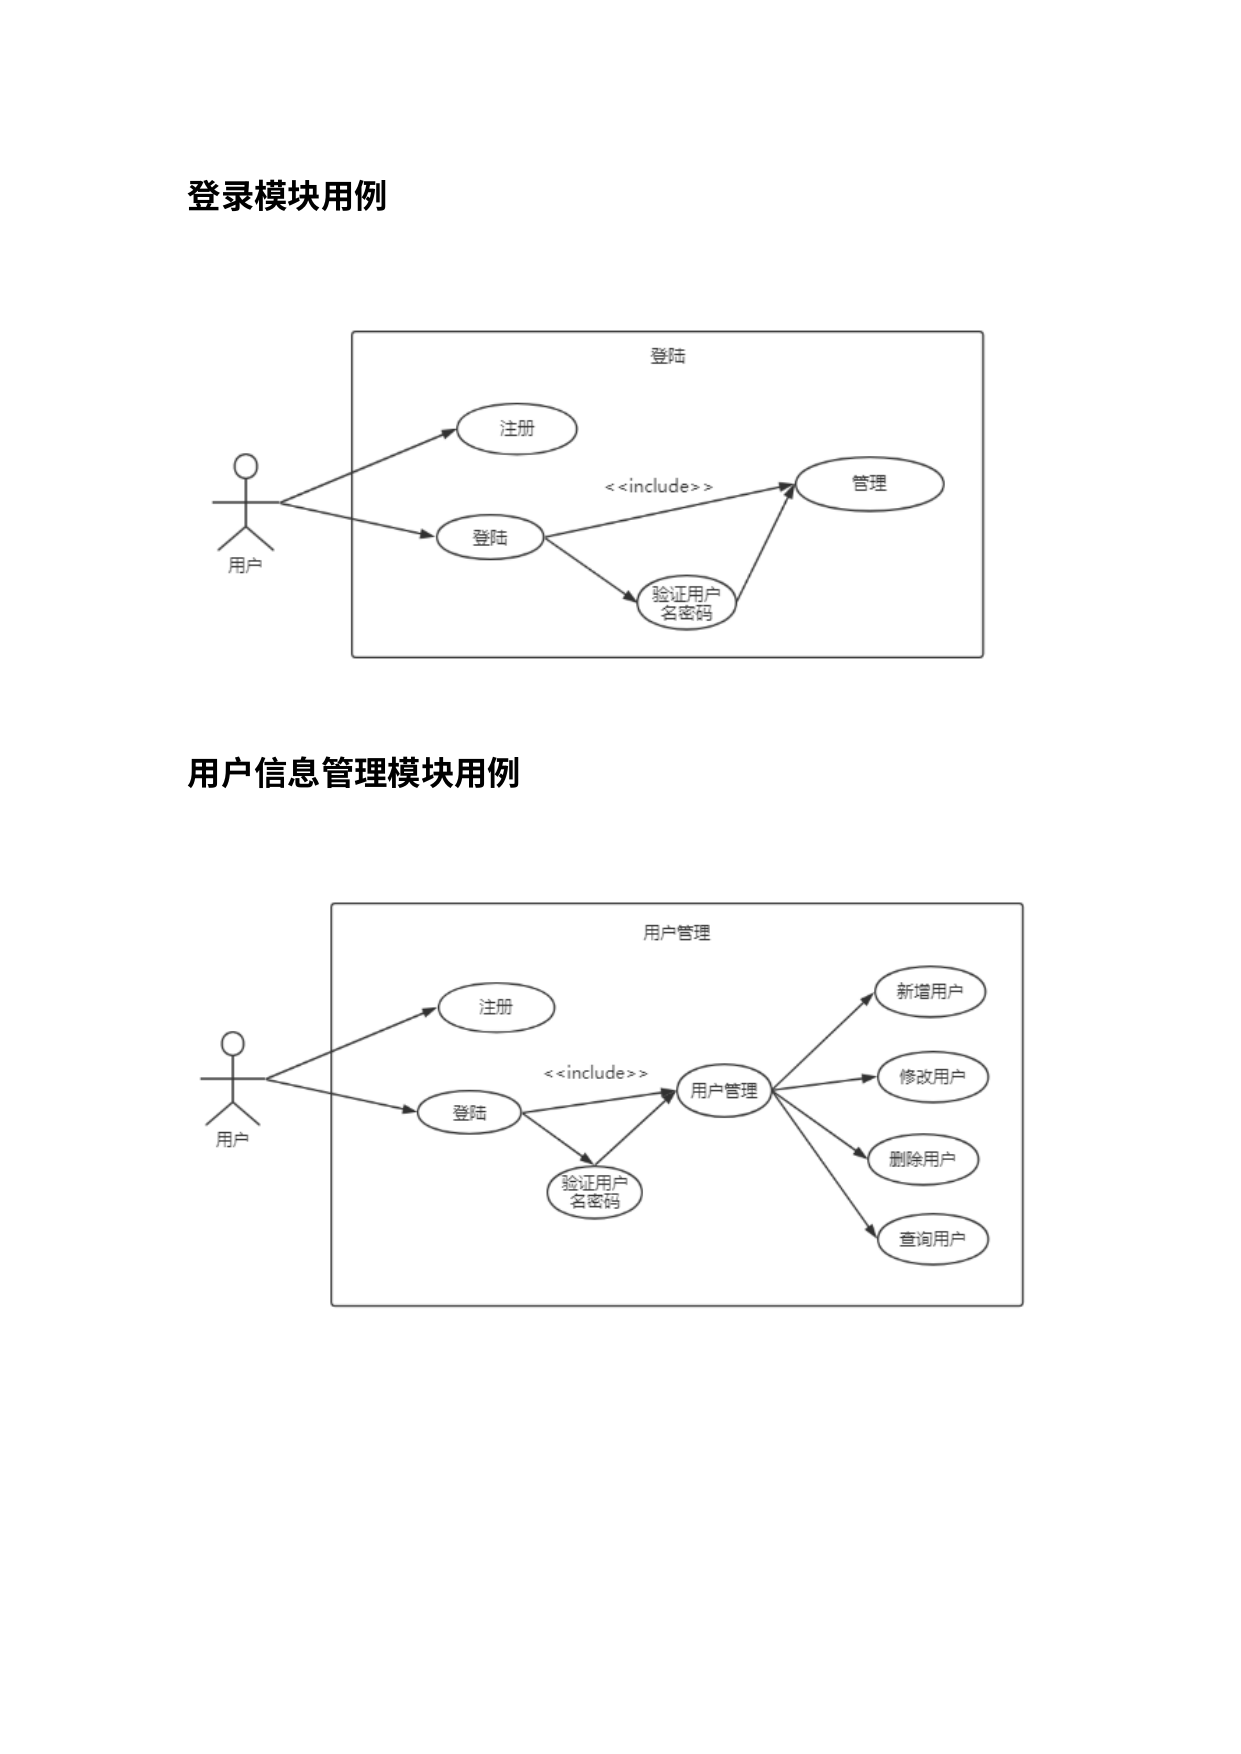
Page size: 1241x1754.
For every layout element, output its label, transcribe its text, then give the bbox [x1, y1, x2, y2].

picture [187, 289, 1053, 686]
subtitle 用户信息管理模块用例 [187, 739, 1053, 804]
subtitle 登录模块用例 [187, 162, 1053, 227]
picture [187, 866, 1053, 1325]
